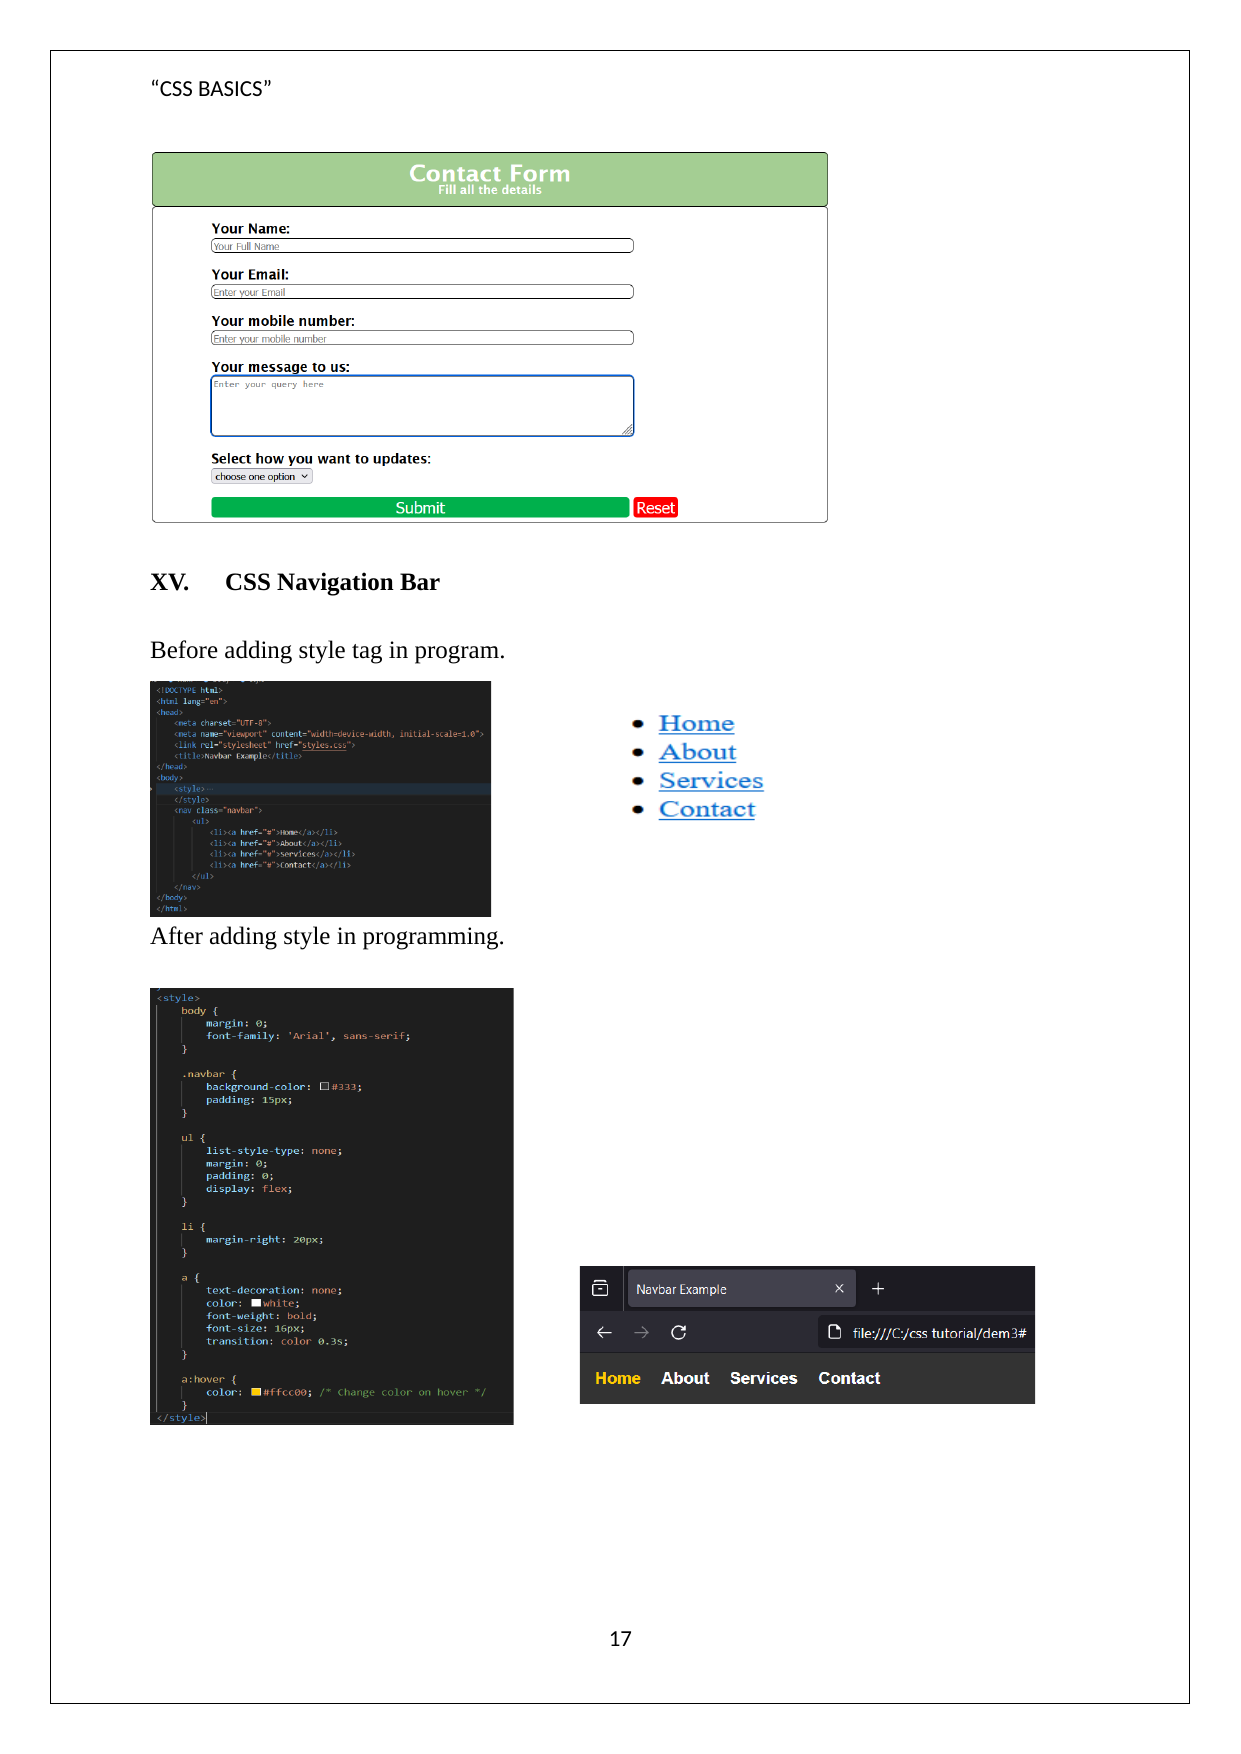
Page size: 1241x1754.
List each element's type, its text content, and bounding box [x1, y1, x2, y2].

picture [150, 150, 828, 528]
picture [579, 1266, 1035, 1411]
picture [150, 988, 514, 1425]
picture [150, 681, 492, 917]
text Before adding style tag in program. [150, 635, 1090, 664]
text After adding style in programming. [150, 921, 1090, 949]
list CSS Navigation Bar [150, 567, 1090, 596]
picture [592, 700, 871, 875]
